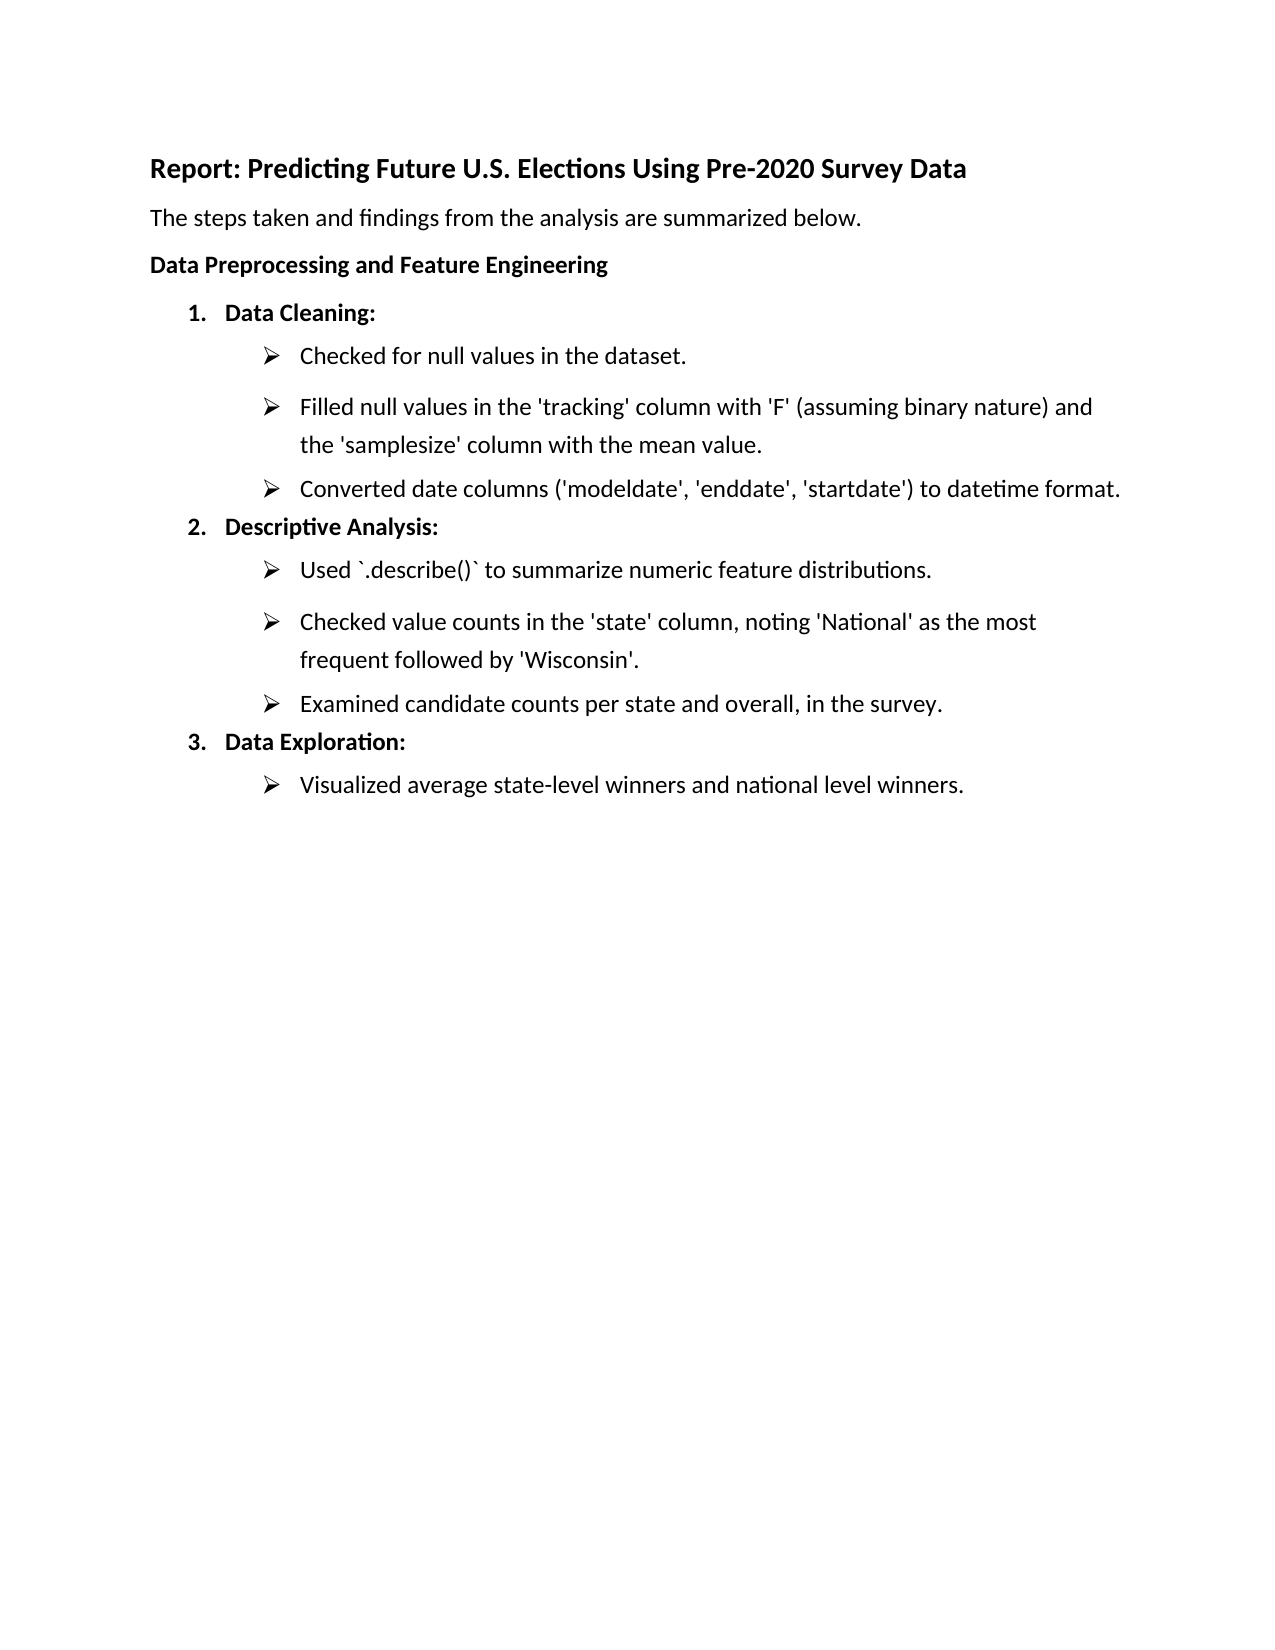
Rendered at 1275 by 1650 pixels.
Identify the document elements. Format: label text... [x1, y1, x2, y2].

list Descriptive Analysis: [187, 511, 1125, 542]
list Visualized average state-level winners and national level winners. [262, 757, 1125, 808]
list Checked value counts in the 'state' column, noting 'National' as the most frequent followed by 'Wisconsin'. [262, 593, 1125, 675]
list Checked for null values in the dataset. [262, 327, 1125, 378]
list Data Exploration: [187, 726, 1125, 757]
list Filled null values in the 'tracking' column with 'F' (assuming binary nature) and the 'samplesize' column with the mean value. [262, 378, 1125, 460]
text Report: Predicting Future U.S. Elections Using Pre-2020 Survey Data [150, 150, 1125, 186]
text The steps taken and findings from the analysis are summarized below. [150, 202, 1125, 233]
text Data Preprocessing and Feature Engineering [150, 249, 1125, 280]
list Used `.describe()` to summarize numeric feature distributions. [262, 542, 1125, 593]
list Examined candidate counts per state and overall, in the survey. [262, 675, 1125, 726]
list Data Cleaning: [187, 297, 1125, 327]
list Converted date columns ('modeldate', 'enddate', 'startdate') to datetime format. [262, 460, 1125, 511]
